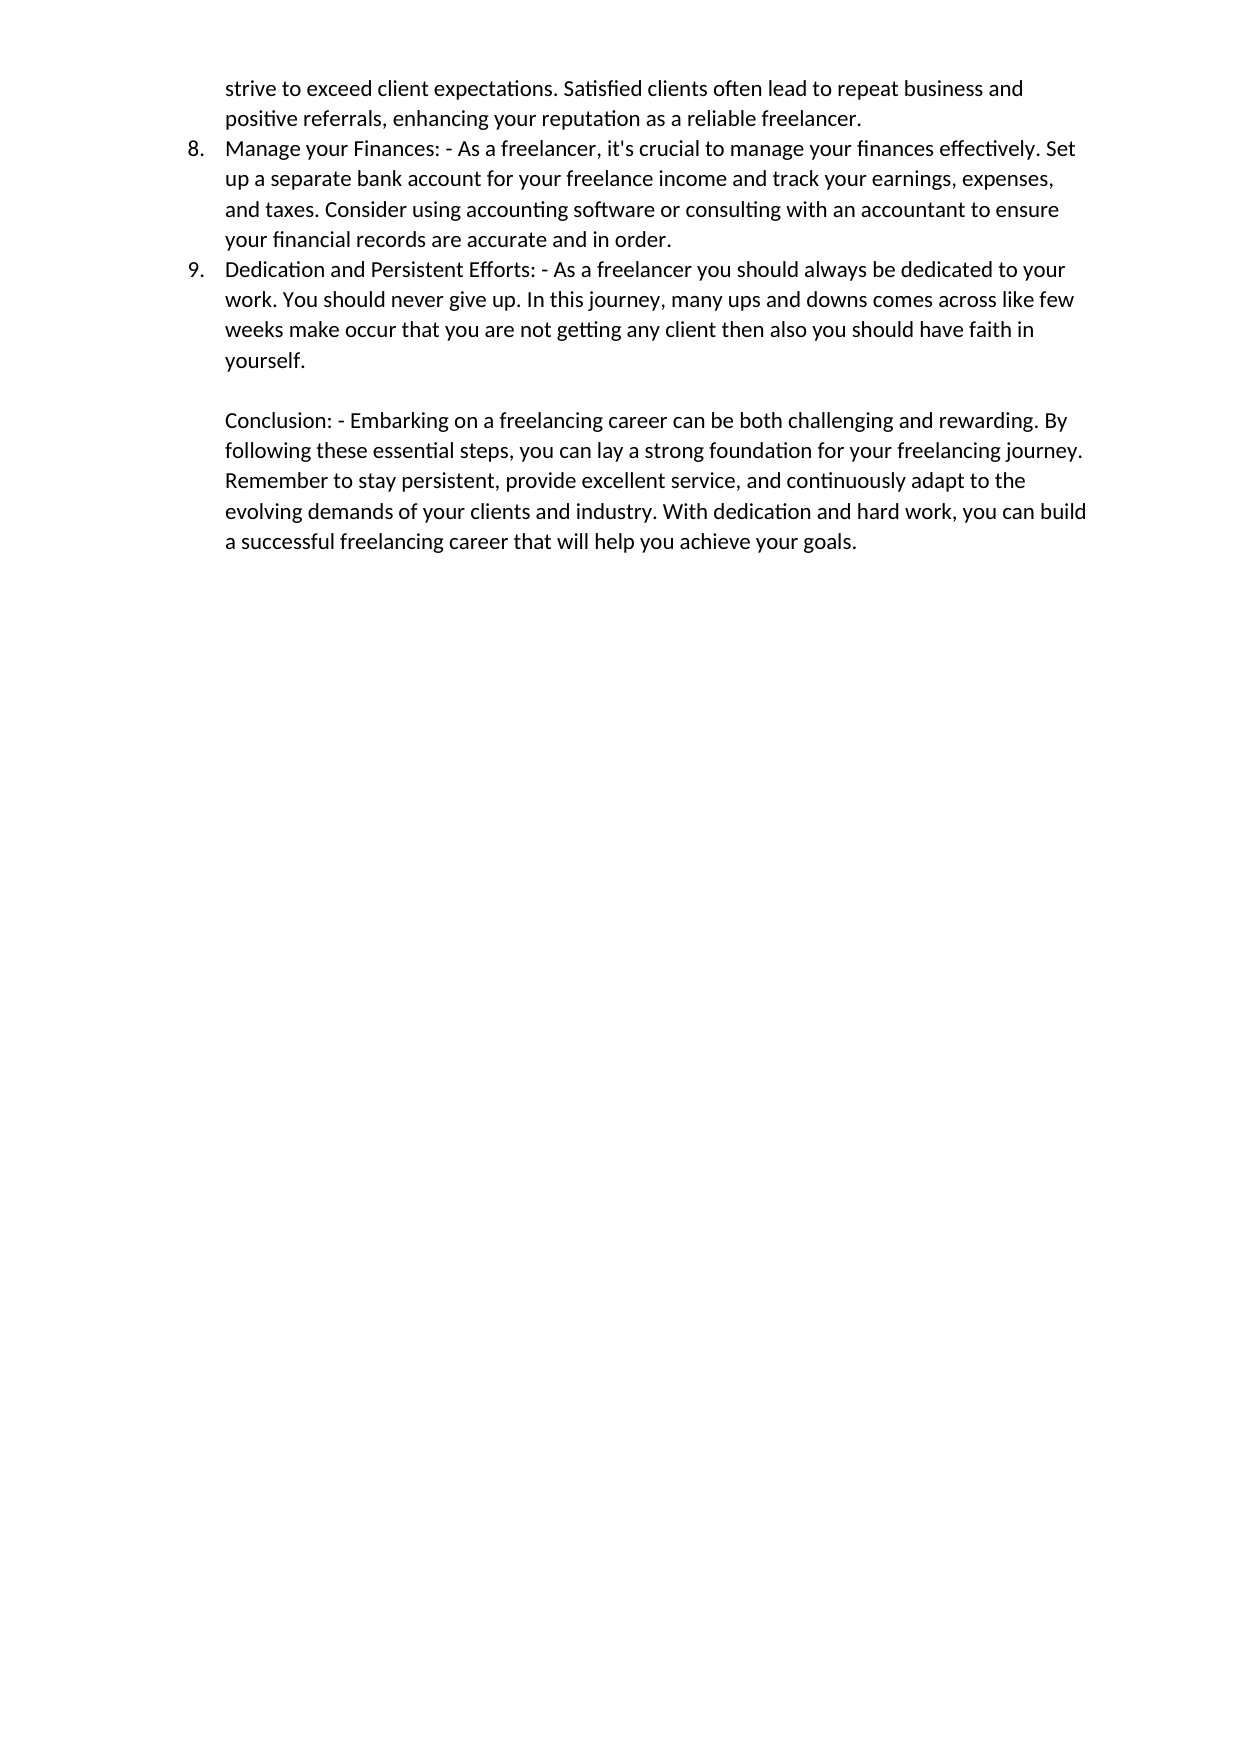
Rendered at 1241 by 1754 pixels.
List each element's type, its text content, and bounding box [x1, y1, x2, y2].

list Conclusion: - Embarking on a freelancing career can be both challenging and rewarding. By following these essential steps, you can lay a strong foundation for your freelancing journey. Remember to stay persistent, provide excellent service, and continuously adapt to the evolving demands of your clients and industry. With dedication and hard work, you can build a successful freelancing career that will help you achieve your goals. [225, 406, 1090, 555]
list Manage your Finances: - As a freelancer, it's crucial to manage your finances effectively. Set up a separate bank account for your freelance income and track your earnings, expenses, and taxes. Consider using accounting software or consulting with an accountant to ensure your financial records are accurate and in order. [187, 134, 1090, 253]
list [187, 74, 1090, 132]
list Dedication and Persistent Efforts: - As a freelancer you should always be dedicated to your work. You should never give up. In this journey, many ups and downs comes across like few weeks make occur that you are not getting any client then also you should have faith in yourself. [187, 255, 1090, 374]
